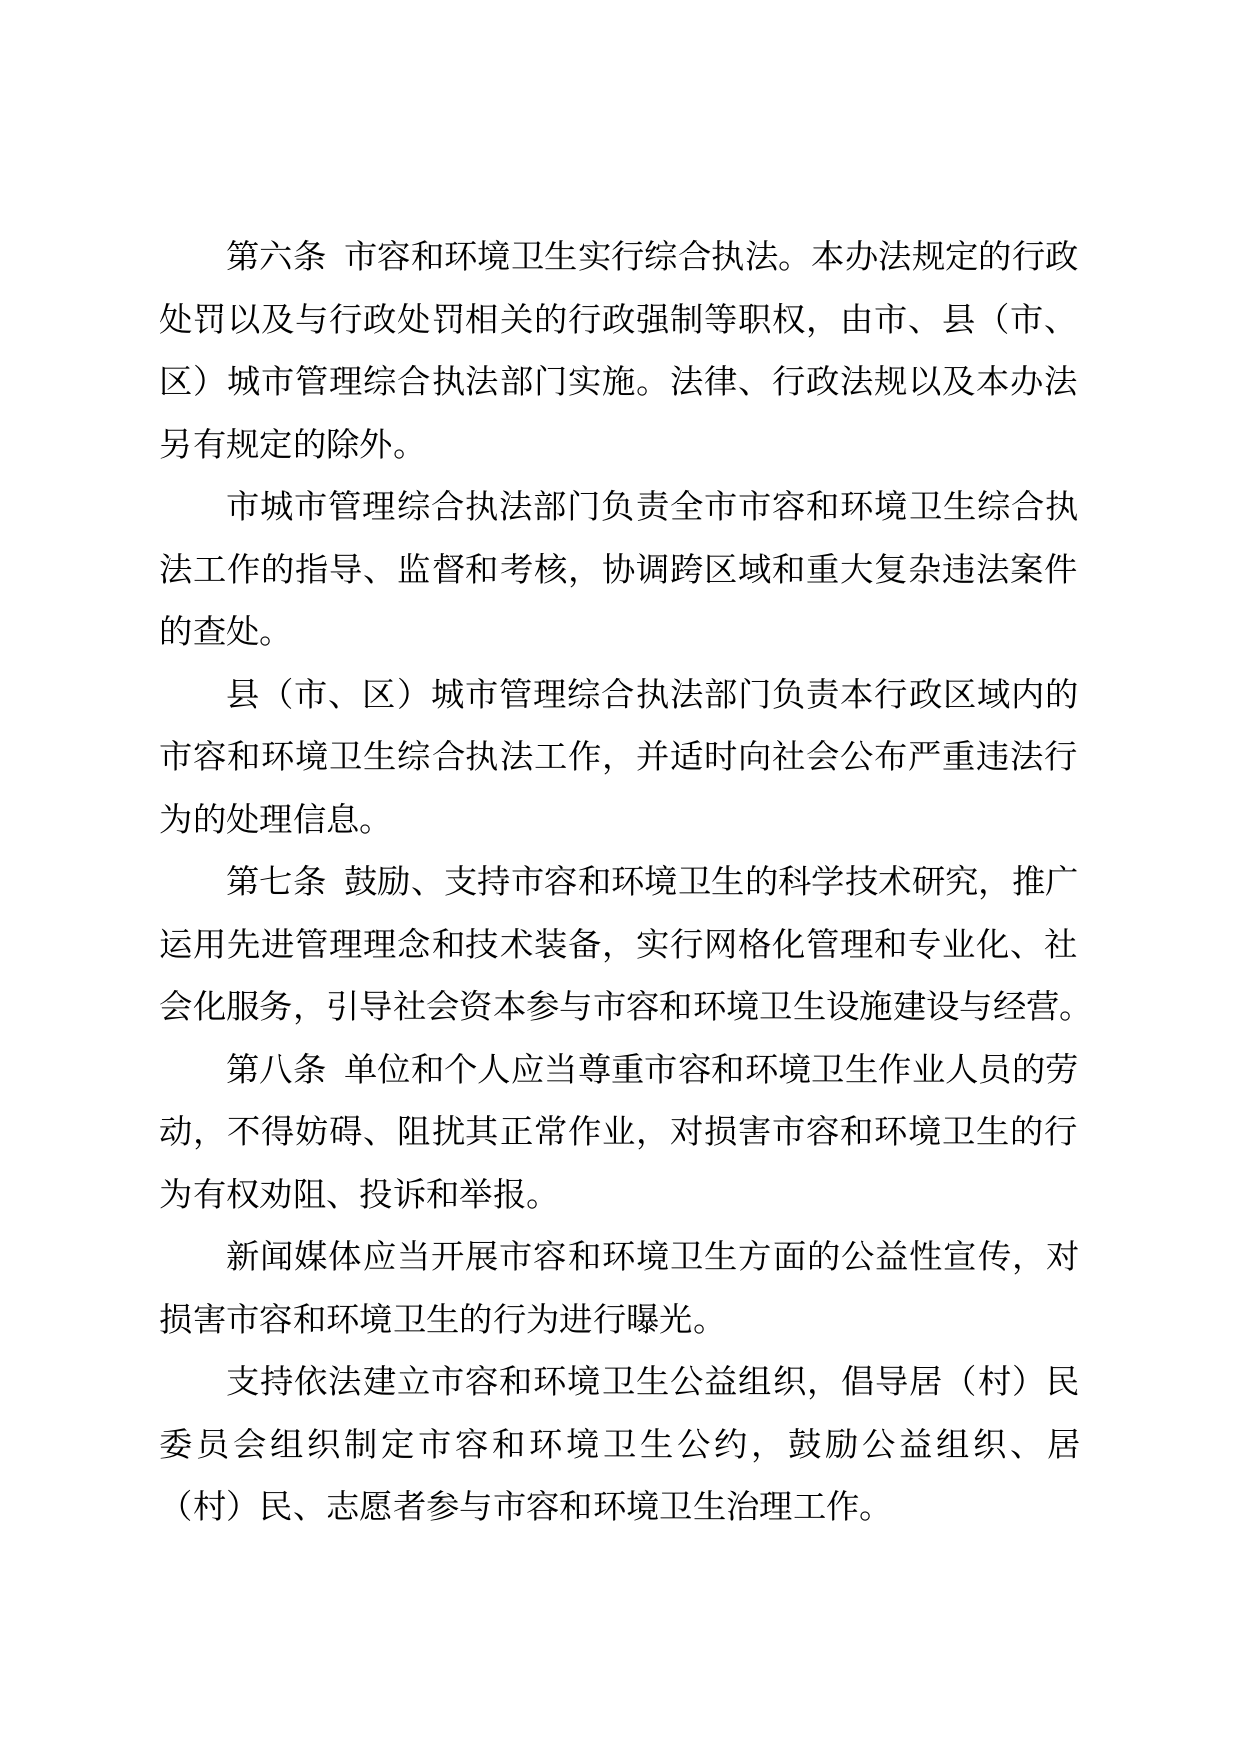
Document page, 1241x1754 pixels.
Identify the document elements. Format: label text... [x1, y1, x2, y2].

text 第七条 鼓励、支持市容和环境卫生的科学技术研究，推广运用先进管理理念和技术装备，实行网格化管理和专业化、社会化服务，引导社会资本参与市容和环境卫生设施建设与经营。 [159, 843, 1081, 1031]
text 市城市管理综合执法部门负责全市市容和环境卫生综合执法工作的指导、监督和考核，协调跨区域和重大复杂违法案件的查处。 [159, 468, 1081, 656]
text 新闻媒体应当开展市容和环境卫生方面的公益性宣传，对损害市容和环境卫生的行为进行曝光。 [159, 1218, 1081, 1343]
text 第六条 市容和环境卫生实行综合执法。本办法规定的行政处罚以及与行政处罚相关的行政强制等职权，由市、县（市、区）城市管理综合执法部门实施。法律、行政法规以及本办法另有规定的除外。 [159, 218, 1081, 468]
text 第八条 单位和个人应当尊重市容和环境卫生作业人员的劳动，不得妨碍、阻扰其正常作业，对损害市容和环境卫生的行为有权劝阻、投诉和举报。 [159, 1031, 1081, 1218]
text 支持依法建立市容和环境卫生公益组织，倡导居（村）民委员会组织制定市容和环境卫生公约，鼓励公益组织、居（村）民、志愿者参与市容和环境卫生治理工作。 [159, 1343, 1081, 1531]
text 县（市、区）城市管理综合执法部门负责本行政区域内的市容和环境卫生综合执法工作，并适时向社会公布严重违法行为的处理信息。 [159, 656, 1081, 843]
